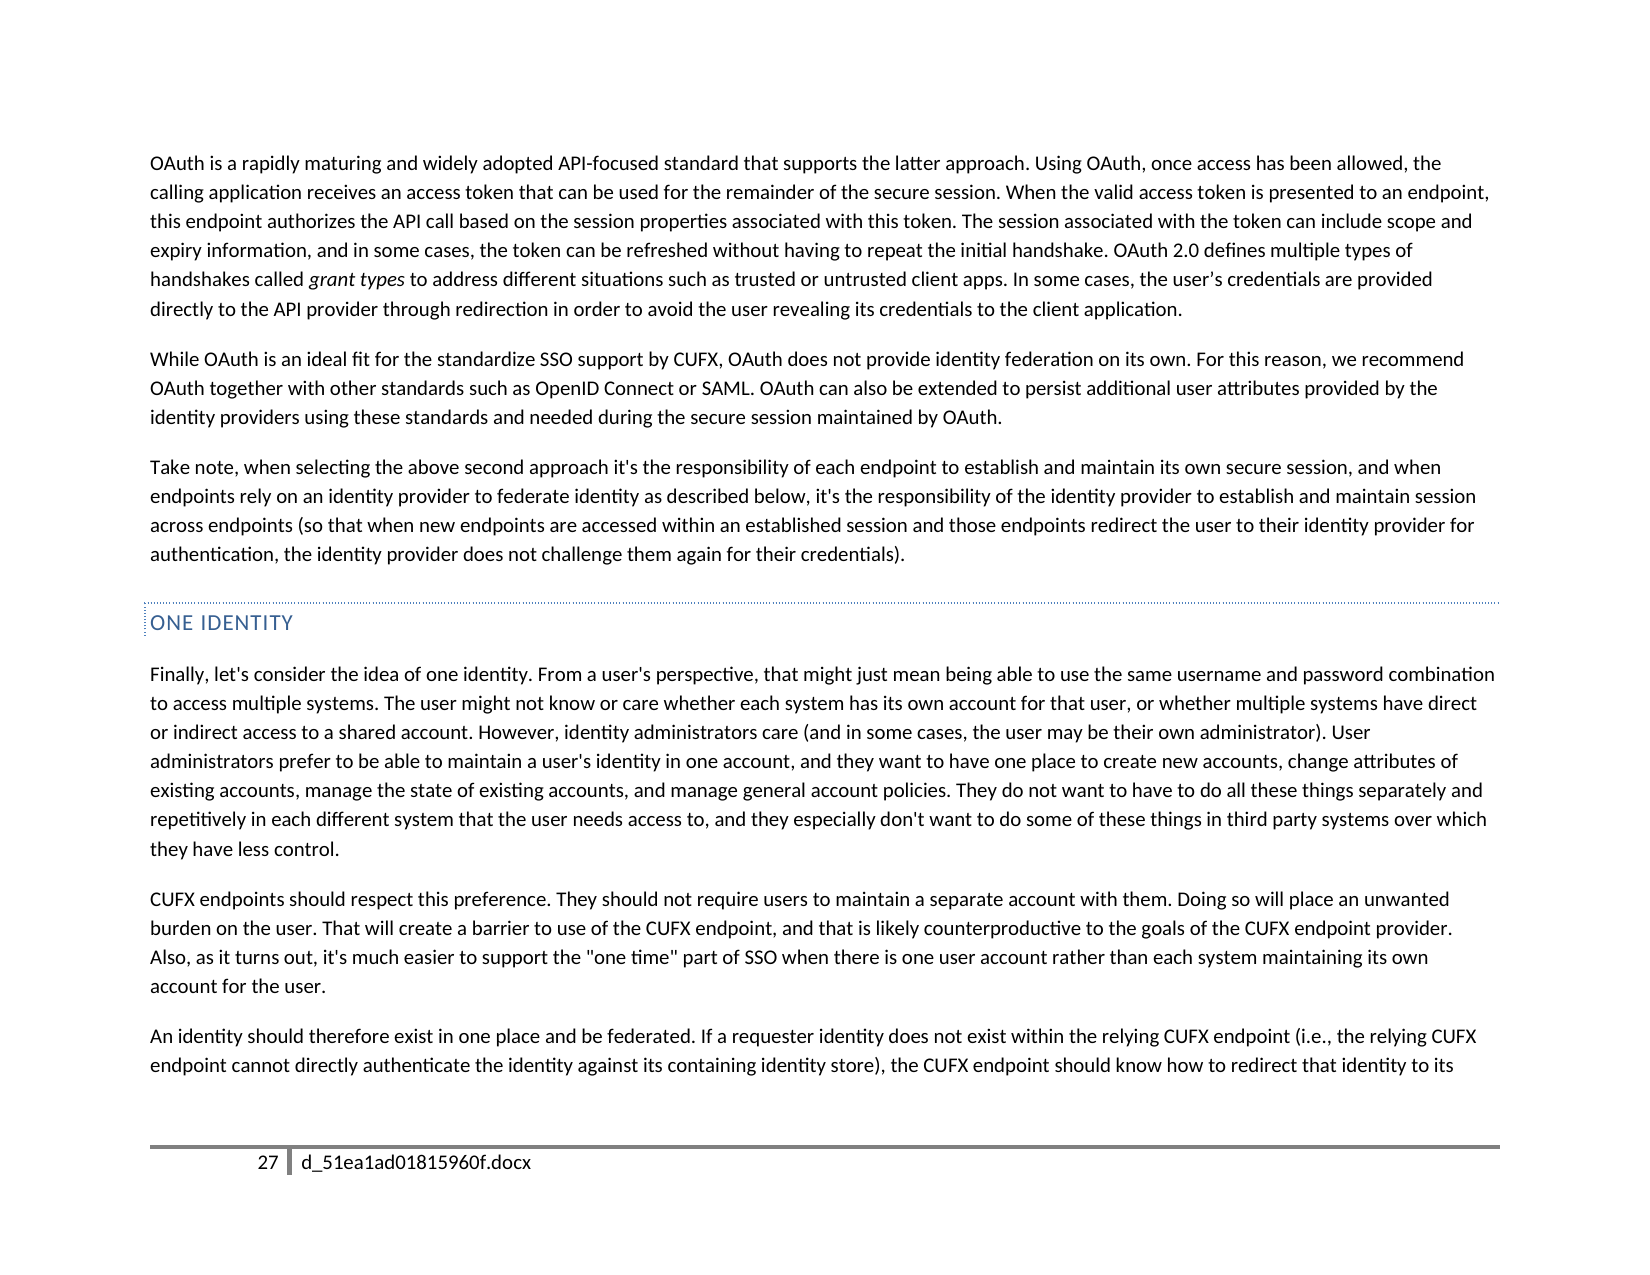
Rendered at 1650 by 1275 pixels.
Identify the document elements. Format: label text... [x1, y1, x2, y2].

text CUFX endpoints should respect this preference. They should not require users to maintain a separate account with them. Doing so will place an unwanted burden on the user. That will create a barrier to use of the CUFX endpoint, and that is likely counterproductive to the goals of the CUFX endpoint provider. Also, as it turns out, it's much easier to support the "one time" part of SSO when there is one user account rather than each system maintaining its own account for the user. [150, 886, 1500, 999]
text Take note, when selecting the above second approach it's the responsibility of each endpoint to establish and maintain its own secure session, and when endpoints rely on an identity provider to federate identity as described below, it's the responsibility of the identity provider to establish and maintain session across endpoints (so that when new endpoints are accessed within an established session and those endpoints redirect the user to their identity provider for authentication, the identity provider does not challenge them again for their credentials). [150, 454, 1500, 567]
text Finally, let's consider the idea of one identity. From a user's perspective, that might just mean being able to use the same username and password combination to access multiple systems. The user might not know or care whether each system has its own account for that user, or whether multiple systems have direct or indirect access to a shared account. However, identity administrators care (and in some cases, the user may be their own administrator). User administrators prefer to be able to maintain a user's identity in one account, and they want to have one place to create new accounts, change attributes of existing accounts, manage the state of existing accounts, and manage general account policies. They do not want to have to do all these things separately and repetitively in each different system that the user needs access to, and they especially don't want to do some of these things in third party systems over which they have less control. [150, 661, 1500, 861]
text While OAuth is an ideal fit for the standardize SSO support by CUFX, OAuth does not provide identity federation on its own. For this reason, we recommend OAuth together with other standards such as OpenID Connect or SAML. OAuth can also be extended to persist additional user attributes provided by the identity providers using these standards and needed during the secure session maintained by OAuth. [150, 346, 1500, 429]
text OAuth is a rapidly maturing and widely adopted API-focused standard that supports the latter approach. Using OAuth, once access has been allowed, the calling application receives an access token that can be used for the remainder of the secure session. When the valid access token is presented to an endpoint, this endpoint authorizes the API call based on the session properties associated with this token. The session associated with the token can include scope and expiry information, and in some cases, the token can be refreshed without having to repeat the initial handshake. OAuth 2.0 defines multiple types of handshakes called grant types to address different situations such as trusted or untrusted client apps. In some cases, the user’s credentials are provided directly to the API provider through redirection in order to avoid the user revealing its credentials to the client application. [150, 150, 1500, 321]
subtitle One Identity [144, 602, 1500, 636]
